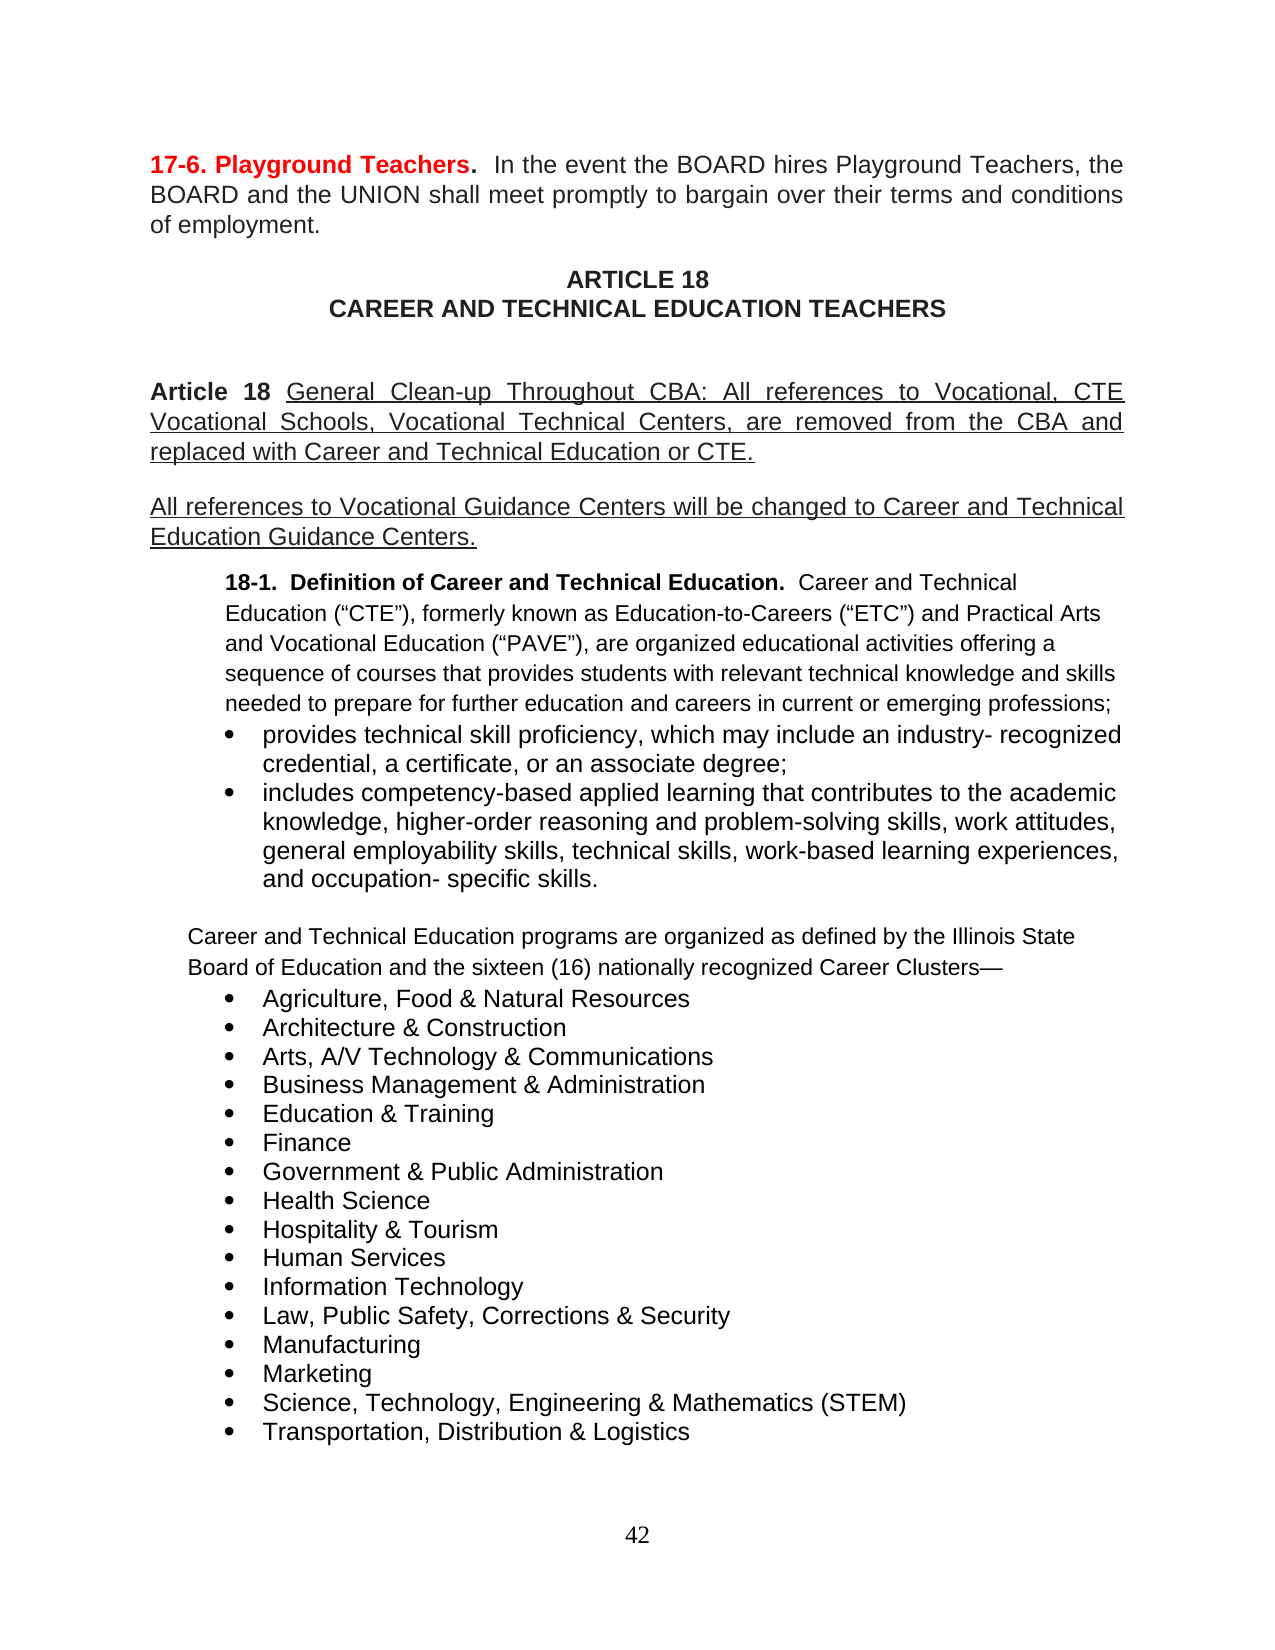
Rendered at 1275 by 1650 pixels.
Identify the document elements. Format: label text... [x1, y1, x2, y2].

list Manufacturing [225, 1330, 1125, 1359]
text Article 18 General Clean-up Throughout CBA: All references to Vocational, CTE Vocational Schools, Vocational Technical Centers, are removed from the CBA and replaced with Career and Technical Education or CTE. [150, 377, 1125, 466]
list Human Services [225, 1243, 1125, 1272]
text 17-6. Playground Teachers. In the event the BOARD hires Playground Teachers, the BOARD and the UNION shall meet promptly to bargain over their terms and conditions of employment. [150, 150, 1125, 239]
text ARTICLE 18 [150, 265, 1125, 294]
list Information Technology [225, 1272, 1125, 1301]
text All references to Vocational Guidance Centers will be changed to Career and Technical Education Guidance Centers. [150, 518, 1125, 551]
list Education & Training [225, 1099, 1125, 1128]
list Science, Technology, Engineering & Mathematics (STEM) [225, 1388, 1125, 1417]
list Health Science [225, 1186, 1125, 1214]
list Marketing [225, 1359, 1125, 1388]
list Law, Public Safety, Corrections & Security [225, 1301, 1125, 1330]
list Agriculture, Food & Natural Resources [225, 984, 1125, 1013]
list provides technical skill proficiency, which may include an industry- recognized credential, a certificate, or an associate degree; [225, 720, 1125, 778]
list includes competency-based applied learning that contributes to the academic knowledge, higher-order reasoning and problem-solving skills, work attitudes, general employability skills, technical skills, work-based learning experiences, and occupation- specific skills. [225, 778, 1125, 893]
list Government & Public Administration [225, 1157, 1125, 1186]
list Finance [225, 1128, 1125, 1157]
list Transportation, Distribution & Logistics [225, 1417, 1125, 1445]
text All references to Vocational Guidance Centers will be changed to Career and Technical Education Guidance Centers. [150, 492, 1125, 517]
list Business Management & Administration [225, 1070, 1125, 1099]
list Hospitality & Tourism [225, 1214, 1125, 1243]
text CAREER AND TECHNICAL EDUCATION TEACHERS [150, 294, 1125, 323]
list Architecture & Construction [225, 1013, 1125, 1041]
text Career and Technical Education programs are organized as defined by the Illinois State Board of Education and the sixteen (16) nationally recognized Career Clusters— [187, 923, 1125, 980]
text 18-1. Definition of Career and Technical Education. Career and Technical Education (“CTE”), formerly known as Education-to-Careers (“ETC”) and Practical Arts and Vocational Education (“PAVE”), are organized educational activities offering a sequence of courses that provides students with relevant technical knowledge and skills needed to prepare for further education and careers in current or emerging professions; [225, 569, 1125, 717]
list Arts, A/V Technology & Communications [225, 1041, 1125, 1070]
